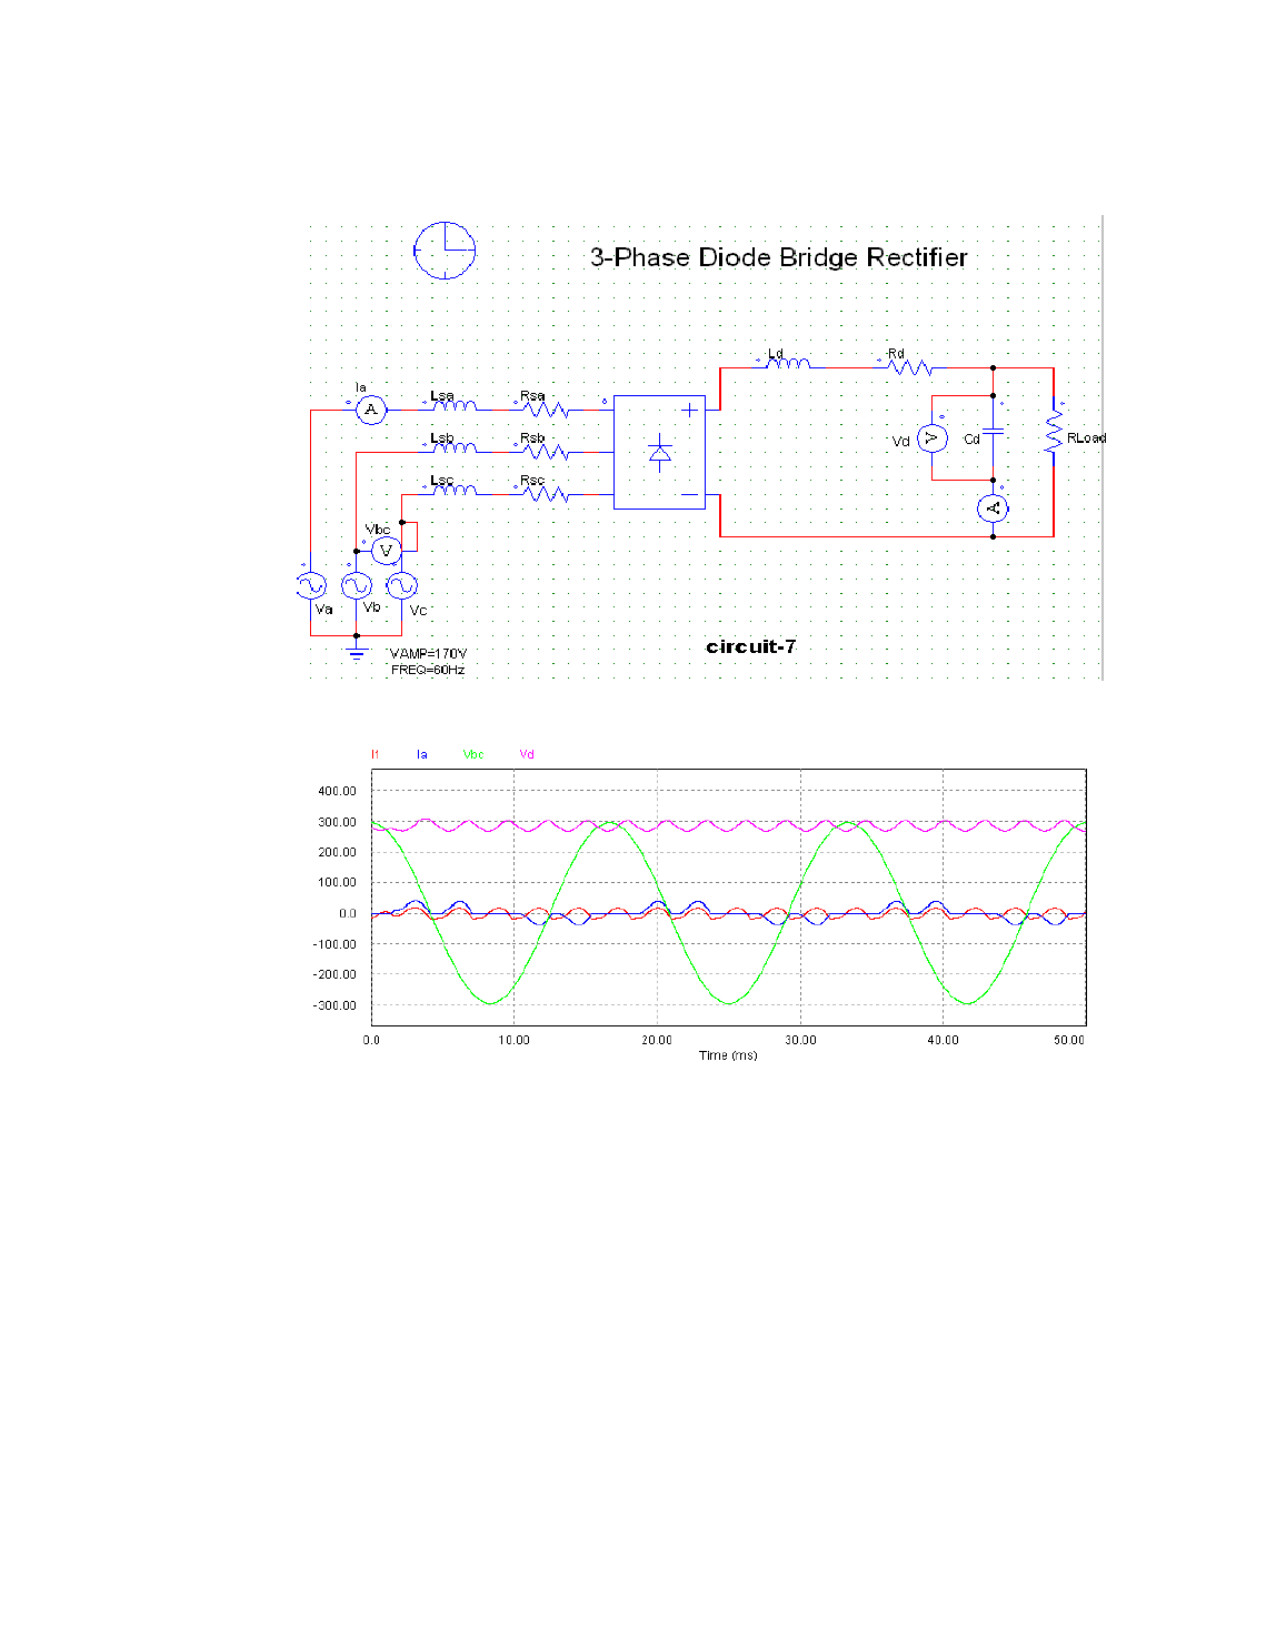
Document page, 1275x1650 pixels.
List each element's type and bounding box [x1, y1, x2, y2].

picture [150, 215, 1125, 1071]
